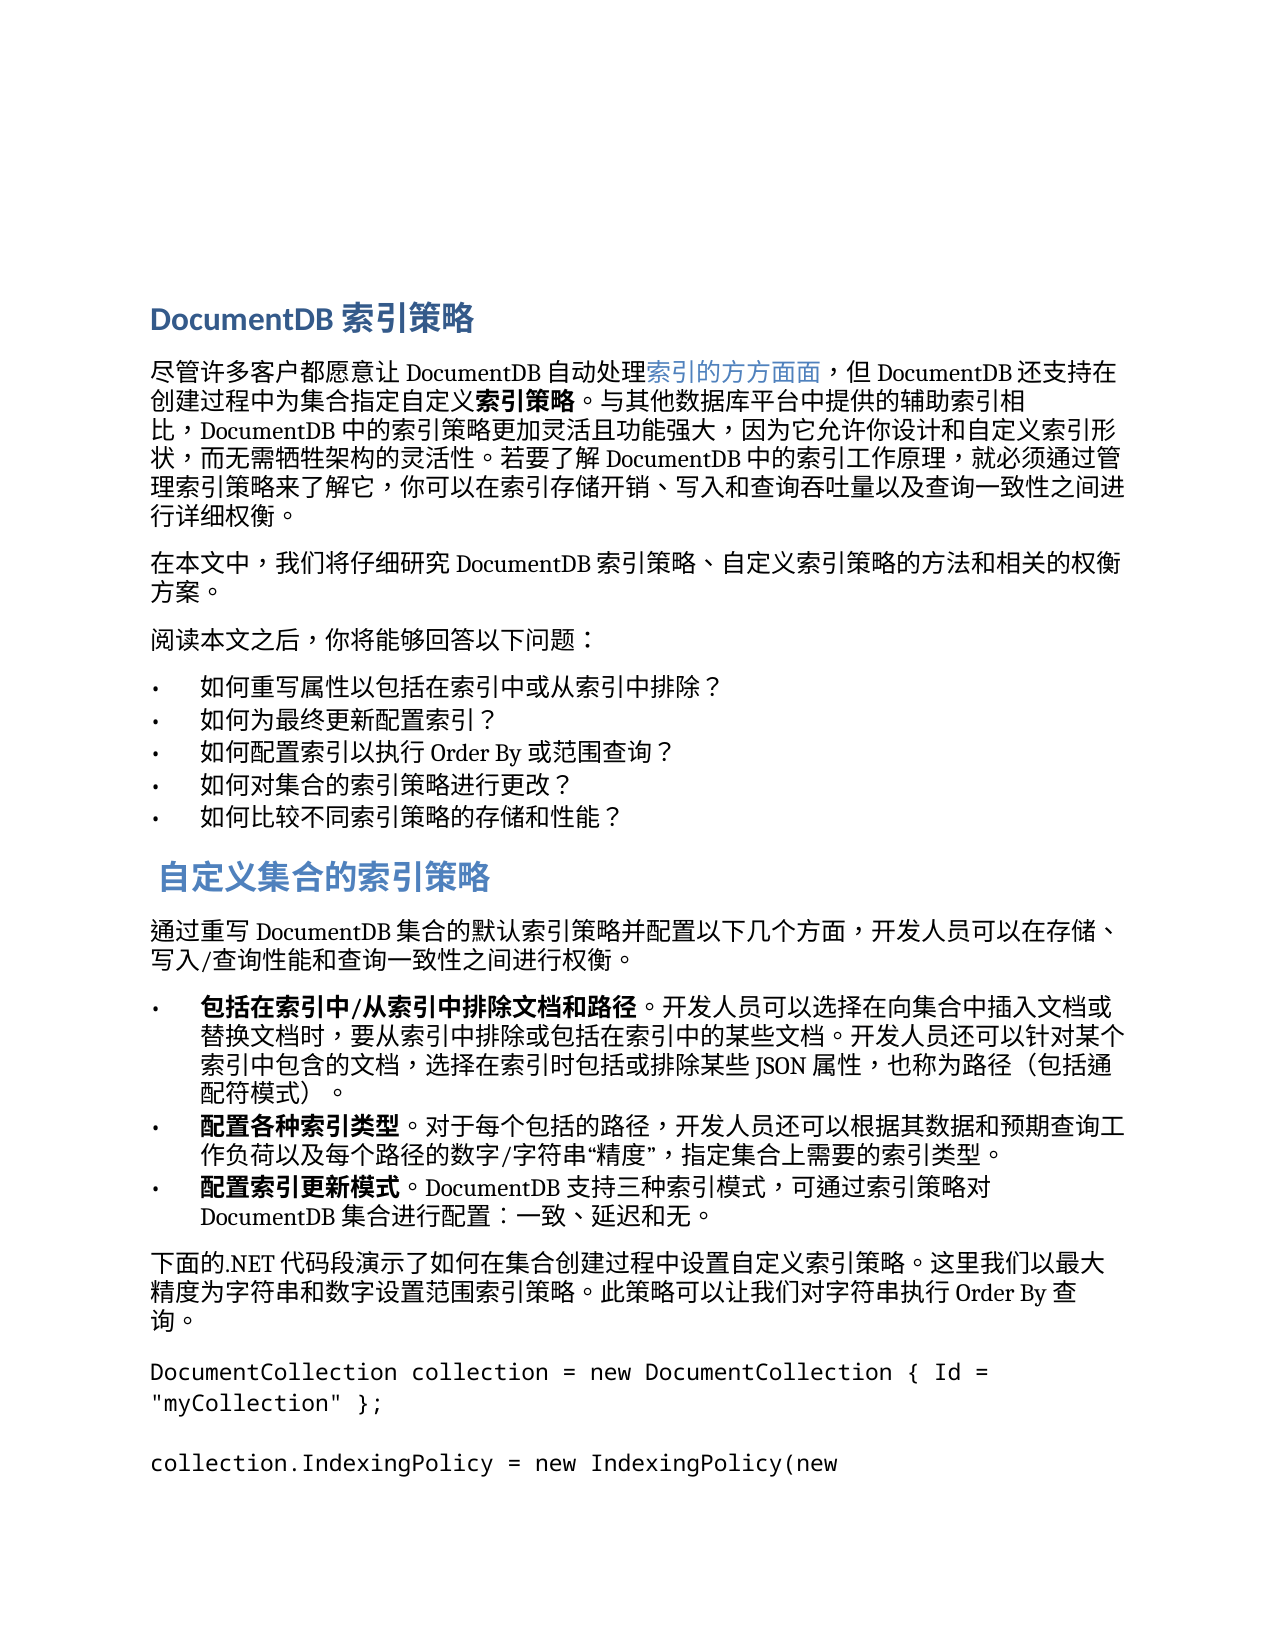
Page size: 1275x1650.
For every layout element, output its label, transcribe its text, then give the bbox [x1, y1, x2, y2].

text 在本文中，我们将仔细研究 DocumentDB 索引策略、自定义索引策略的方法和相关的权衡方案。 [150, 550, 1125, 608]
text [150, 1355, 1125, 1478]
list 配置索引更新模式。DocumentDB 支持三种索引模式，可通过索引策略对 DocumentDB 集合进行配置︰一致、延迟和无。 [150, 1174, 1125, 1232]
list 配置各种索引类型。对于每个包括的路径，开发人员还可以根据其数据和预期查询工作负荷以及每个路径的数字/字符串“精度”，指定集合上需要的索引类型。 [150, 1113, 1125, 1170]
list 如何对集合的索引策略进行更改？ [150, 772, 1125, 800]
subtitle DocumentDB 索引策略 [150, 295, 1125, 340]
text 阅读本文之后，你将能够回答以下问题： [150, 627, 1125, 655]
list 如何为最终更新配置索引？ [150, 707, 1125, 735]
list 包括在索引中/从索引中排除文档和路径。开发人员可以选择在向集合中插入文档或替换文档时，要从索引中排除或包括在索引中的某些文档。开发人员还可以针对某个索引中包含的文档，选择在索引时包括或排除某些 JSON 属性，也称为路径（包括通配符模式）。 [150, 994, 1125, 1109]
text 尽管许多客户都愿意让 DocumentDB 自动处理索引的方方面面，但 DocumentDB 还支持在创建过程中为集合指定自定义索引策略。与其他数据库平台中提供的辅助索引相比，DocumentDB 中的索引策略更加灵活且功能强大，因为它允许你设计和自定义索引形状，而无需牺牲架构的灵活性。若要了解 DocumentDB 中的索引工作原理，就必须通过管理索引策略来了解它，你可以在索引存储开销、写入和查询吞吐量以及查询一致性之间进行详细权衡。 [150, 359, 1125, 532]
list 如何比较不同索引策略的存储和性能？ [150, 804, 1125, 833]
subtitle 自定义集合的索引策略 [150, 854, 1125, 899]
list 如何重写属性以包括在索引中或从索引中排除？ [150, 674, 1125, 703]
list 如何配置索引以执行 Order By 或范围查询？ [150, 739, 1125, 768]
text 下面的.NET 代码段演示了如何在集合创建过程中设置自定义索引策略。这里我们以最大精度为字符串和数字设置范围索引策略。此策略可以让我们对字符串执行 Order By 查询。 [150, 1250, 1125, 1337]
text 通过重写 DocumentDB 集合的默认索引策略并配置以下几个方面，开发人员可以在存储、写入/查询性能和查询一致性之间进行权衡。 [150, 918, 1125, 975]
